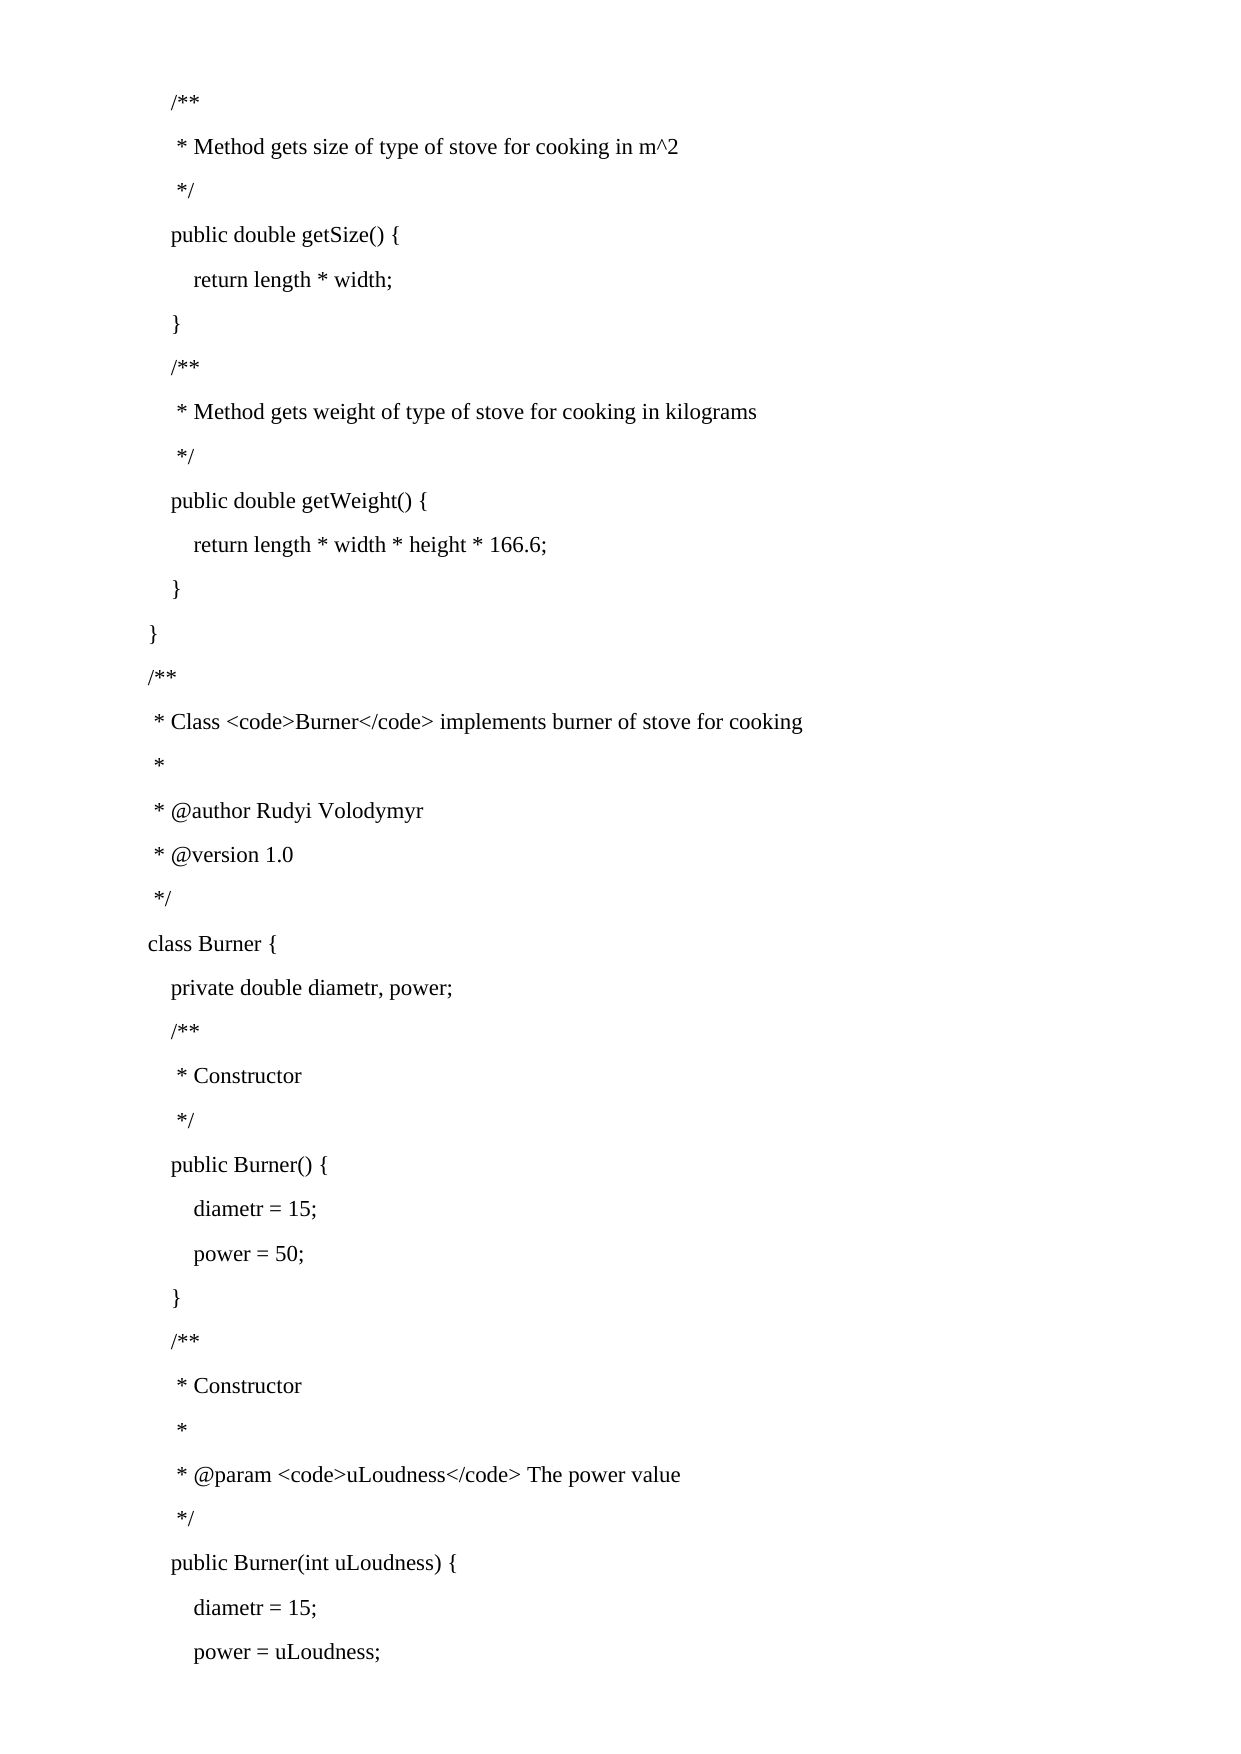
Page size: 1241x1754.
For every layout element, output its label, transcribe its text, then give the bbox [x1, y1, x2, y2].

text return length * width; [148, 266, 1152, 292]
text power = uLoudness; [148, 1638, 1152, 1664]
text * Constructor [148, 1062, 1152, 1089]
text */ [148, 1505, 1152, 1532]
text */ [148, 1107, 1152, 1133]
text public double getSize() { [148, 221, 1152, 248]
text private double diametr, power; [148, 974, 1152, 1000]
text * [148, 753, 1152, 779]
text return length * width * height * 166.6; [148, 531, 1152, 558]
text } [148, 576, 1152, 602]
text /** [148, 1328, 1152, 1354]
text diametr = 15; [148, 1594, 1152, 1620]
text power = 50; [148, 1239, 1152, 1266]
text class Burner { [148, 930, 1152, 956]
text */ [148, 177, 1152, 203]
text /** [148, 1018, 1152, 1044]
text * @version 1.0 [148, 841, 1152, 867]
text /** [148, 354, 1152, 381]
text } [148, 1284, 1152, 1310]
text /** [148, 88, 1152, 115]
text * @author Rudyi Volodymyr [148, 797, 1152, 823]
text } [148, 620, 1152, 646]
text * Method gets size of type of stove for cooking in m^2 [148, 133, 1152, 159]
text * Class <code>Burner</code> implements burner of stove for cooking [148, 708, 1152, 735]
text * Constructor [148, 1372, 1152, 1399]
text * Method gets weight of type of stove for cooking in kilograms [148, 398, 1152, 425]
text */ [148, 885, 1152, 912]
text */ [148, 443, 1152, 469]
text * @param <code>uLoudness</code> The power value [148, 1461, 1152, 1487]
text public Burner() { [148, 1151, 1152, 1177]
text public double getWeight() { [148, 487, 1152, 513]
text public Burner(int uLoudness) { [148, 1549, 1152, 1576]
text diametr = 15; [148, 1195, 1152, 1222]
text * [148, 1417, 1152, 1443]
text /** [148, 664, 1152, 690]
text } [148, 310, 1152, 336]
